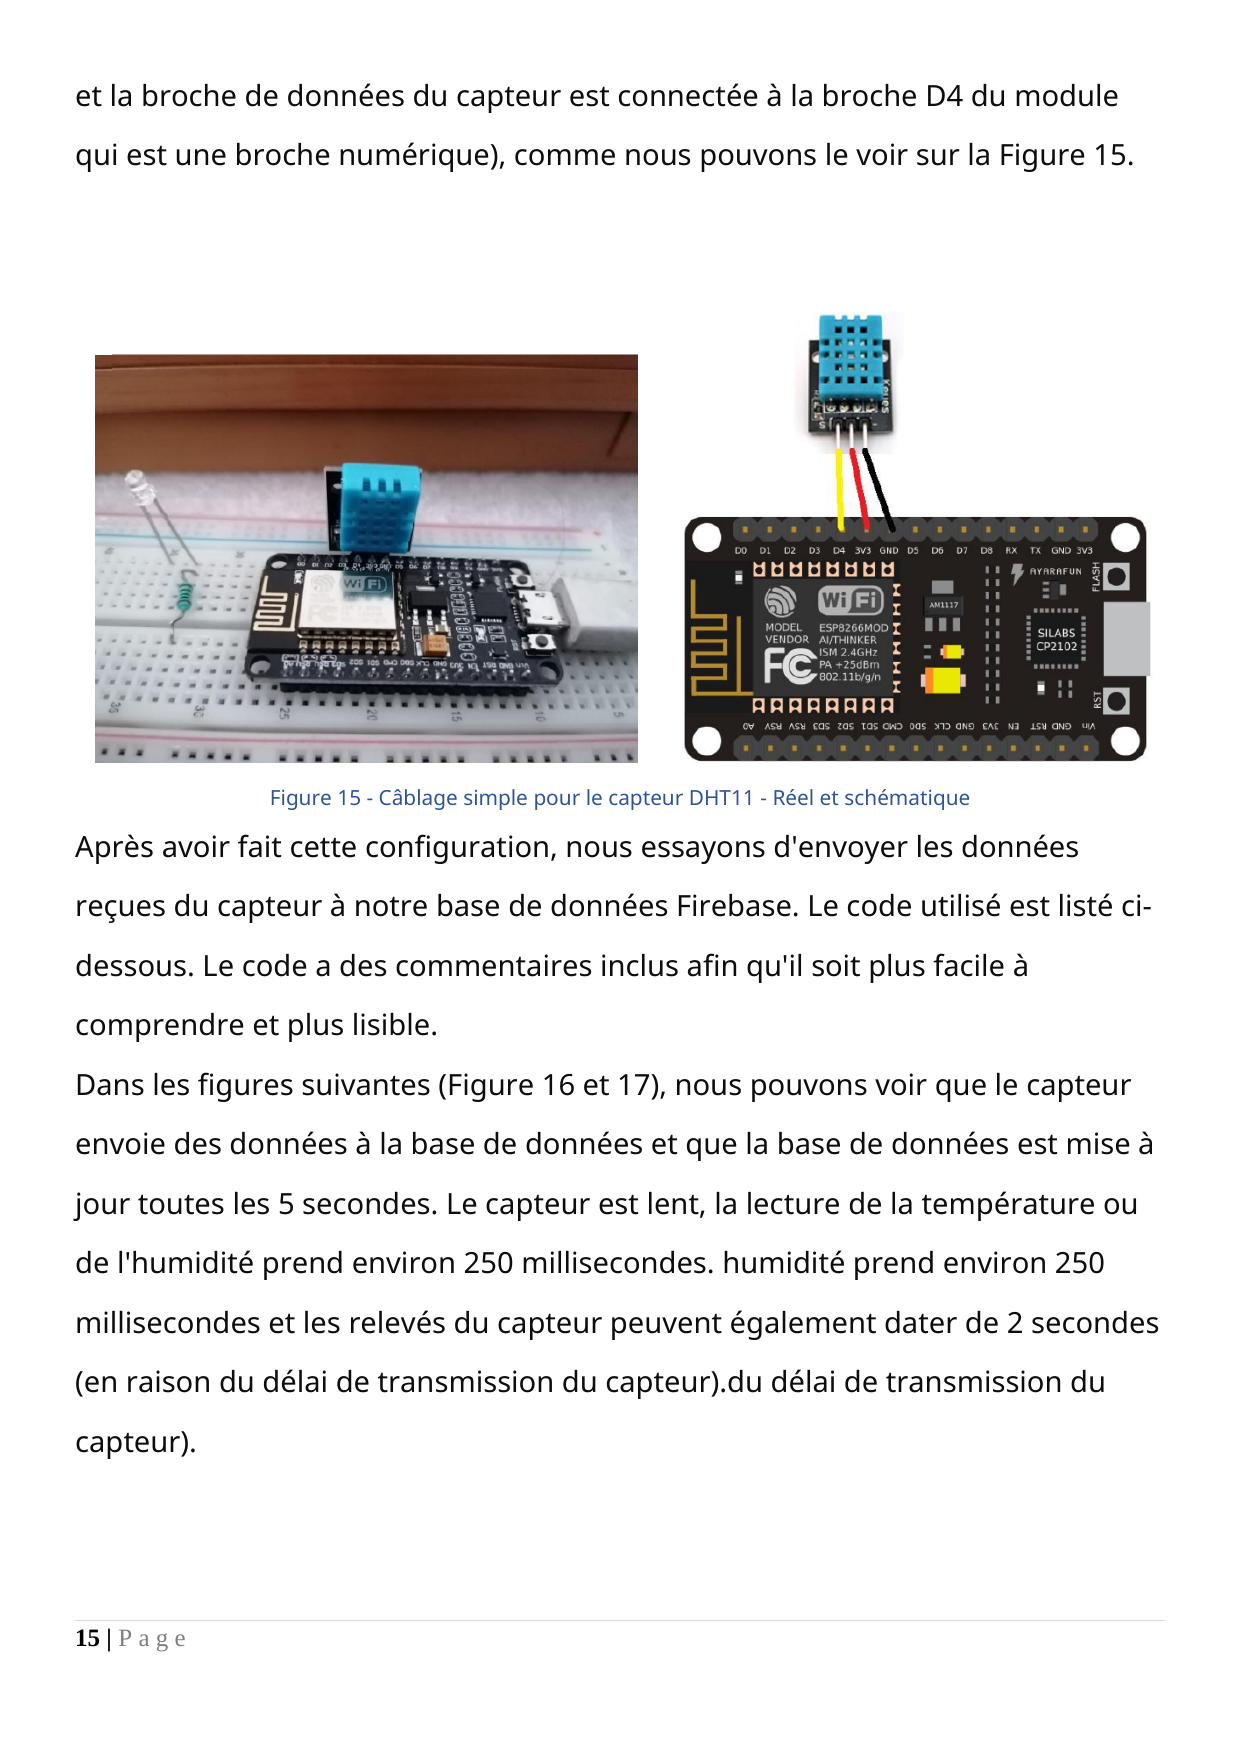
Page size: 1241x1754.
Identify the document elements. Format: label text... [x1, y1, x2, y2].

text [75, 75, 1165, 174]
picture [75, 312, 1165, 770]
text Dans les figures suivantes (Figure 16 et 17), nous pouvons voir que le capteur envoie des données à la base de données et que la base de données est mise à jour toutes les 5 secondes. Le capteur est lent, la lecture de la température ou de l'humidité prend environ 250 millisecondes. humidité prend environ 250 millisecondes et les relevés du capteur peuvent également dater de 2 secondes (en raison du délai de transmission du capteur).du délai de transmission du capteur). [75, 1064, 1165, 1461]
text Figure 15 - Câblage simple pour le capteur DHT11 - Réel et schématique [75, 783, 1165, 812]
text Après avoir fait cette configuration, nous essayons d'envoyer les données reçues du capteur à notre base de données Firebase. Le code utilisé est listé ci-dessous. Le code a des commentaires inclus afin qu'il soit plus facile à comprendre et plus lisible. [75, 826, 1165, 1044]
